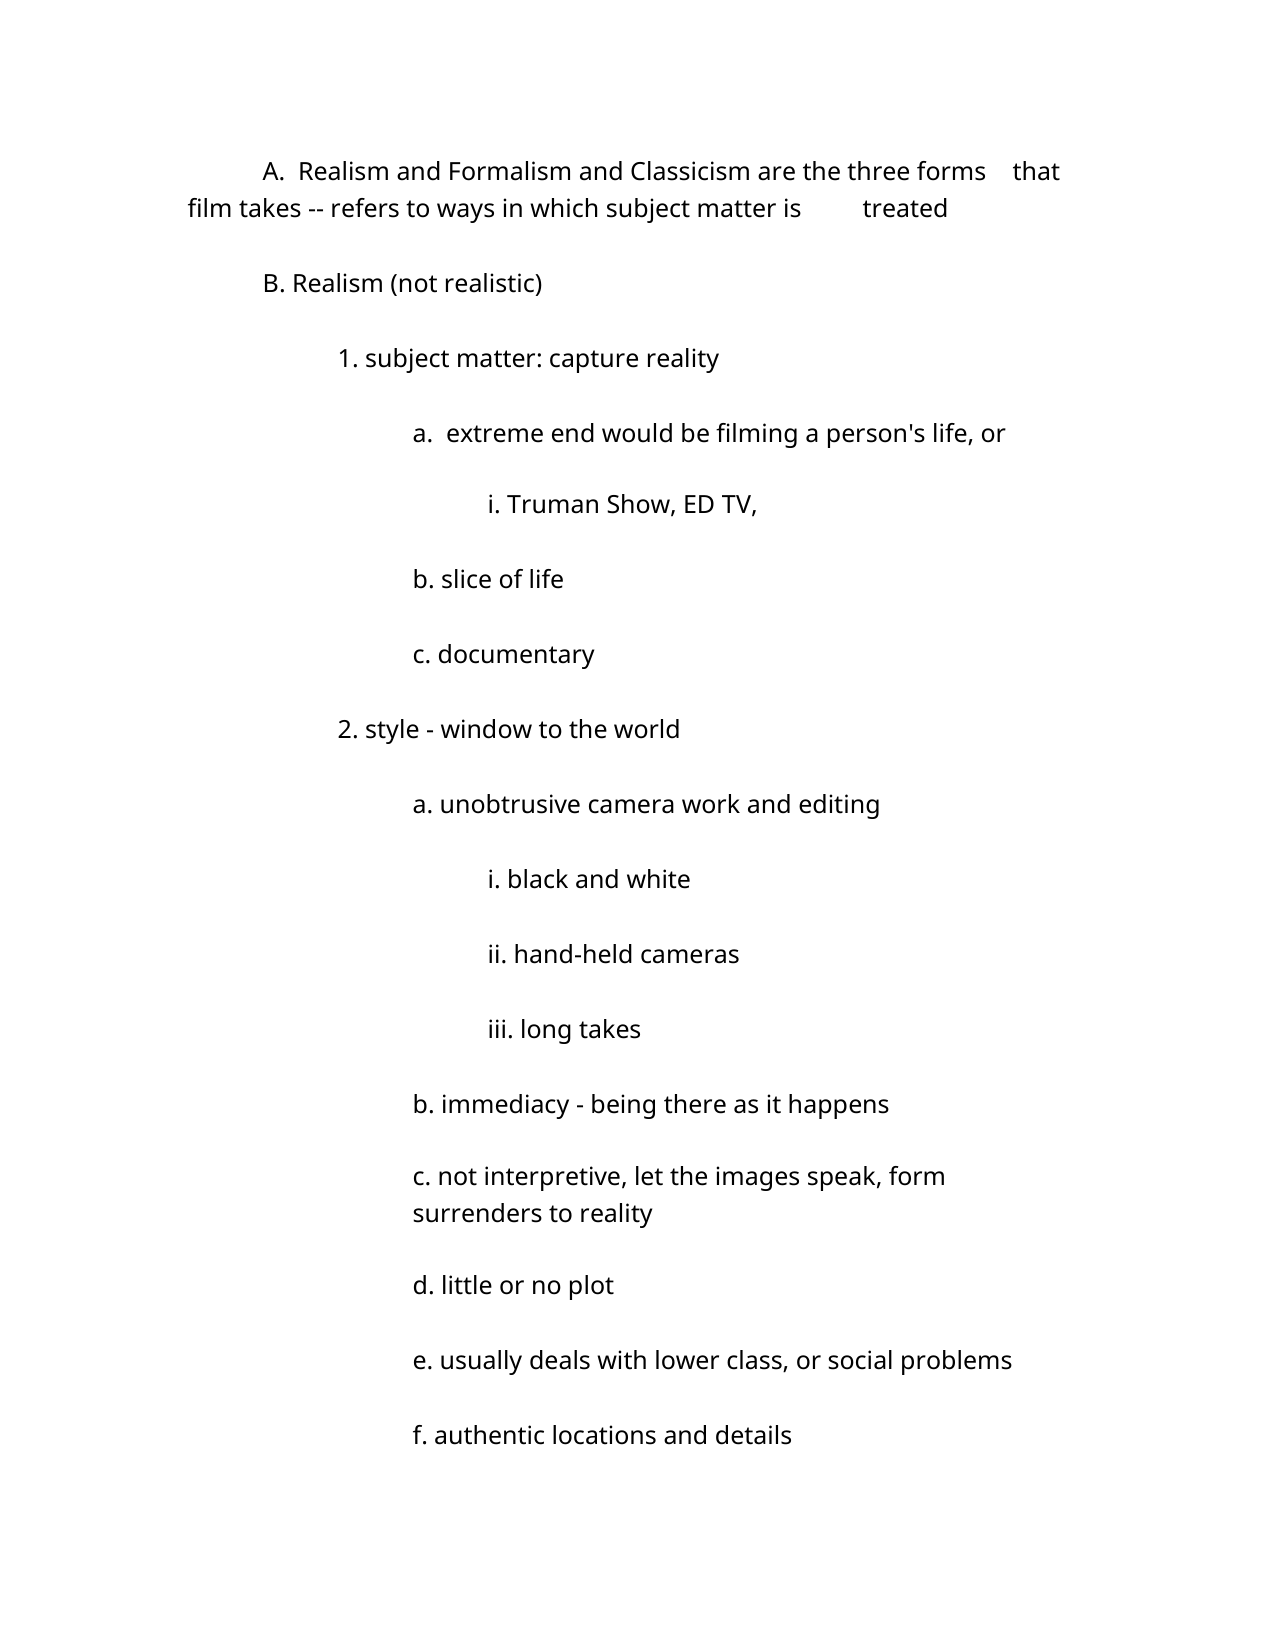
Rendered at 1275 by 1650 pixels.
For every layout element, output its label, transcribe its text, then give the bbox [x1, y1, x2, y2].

text B. Realism (not realistic) [187, 262, 1087, 300]
text c. documentary [187, 634, 1087, 671]
text 1. subject matter: capture reality [187, 337, 1087, 375]
text f. authentic locations and details [187, 1414, 1087, 1452]
text i. black and white [187, 859, 1087, 896]
text e. usually deals with lower class, or social problems [187, 1339, 1087, 1377]
text A. Realism and Formalism and Classicism are the three forms that film takes -- refers to ways in which subject matter is treated [187, 150, 1087, 225]
text a. extreme end would be filming a person's life, or [187, 412, 1087, 450]
text d. little or no plot [187, 1264, 1087, 1302]
text b. immediacy - being there as it happens [187, 1084, 1087, 1121]
text surrenders to reality [187, 1193, 1087, 1230]
text iii. long takes [187, 1009, 1087, 1046]
text i. Truman Show, ED TV, [187, 484, 1087, 521]
text a. unobtrusive camera work and editing [187, 784, 1087, 821]
text ii. hand-held cameras [187, 934, 1087, 971]
text b. slice of life [187, 559, 1087, 596]
text 2. style - window to the world [187, 709, 1087, 746]
text c. not interpretive, let the images speak, form [187, 1155, 1087, 1193]
